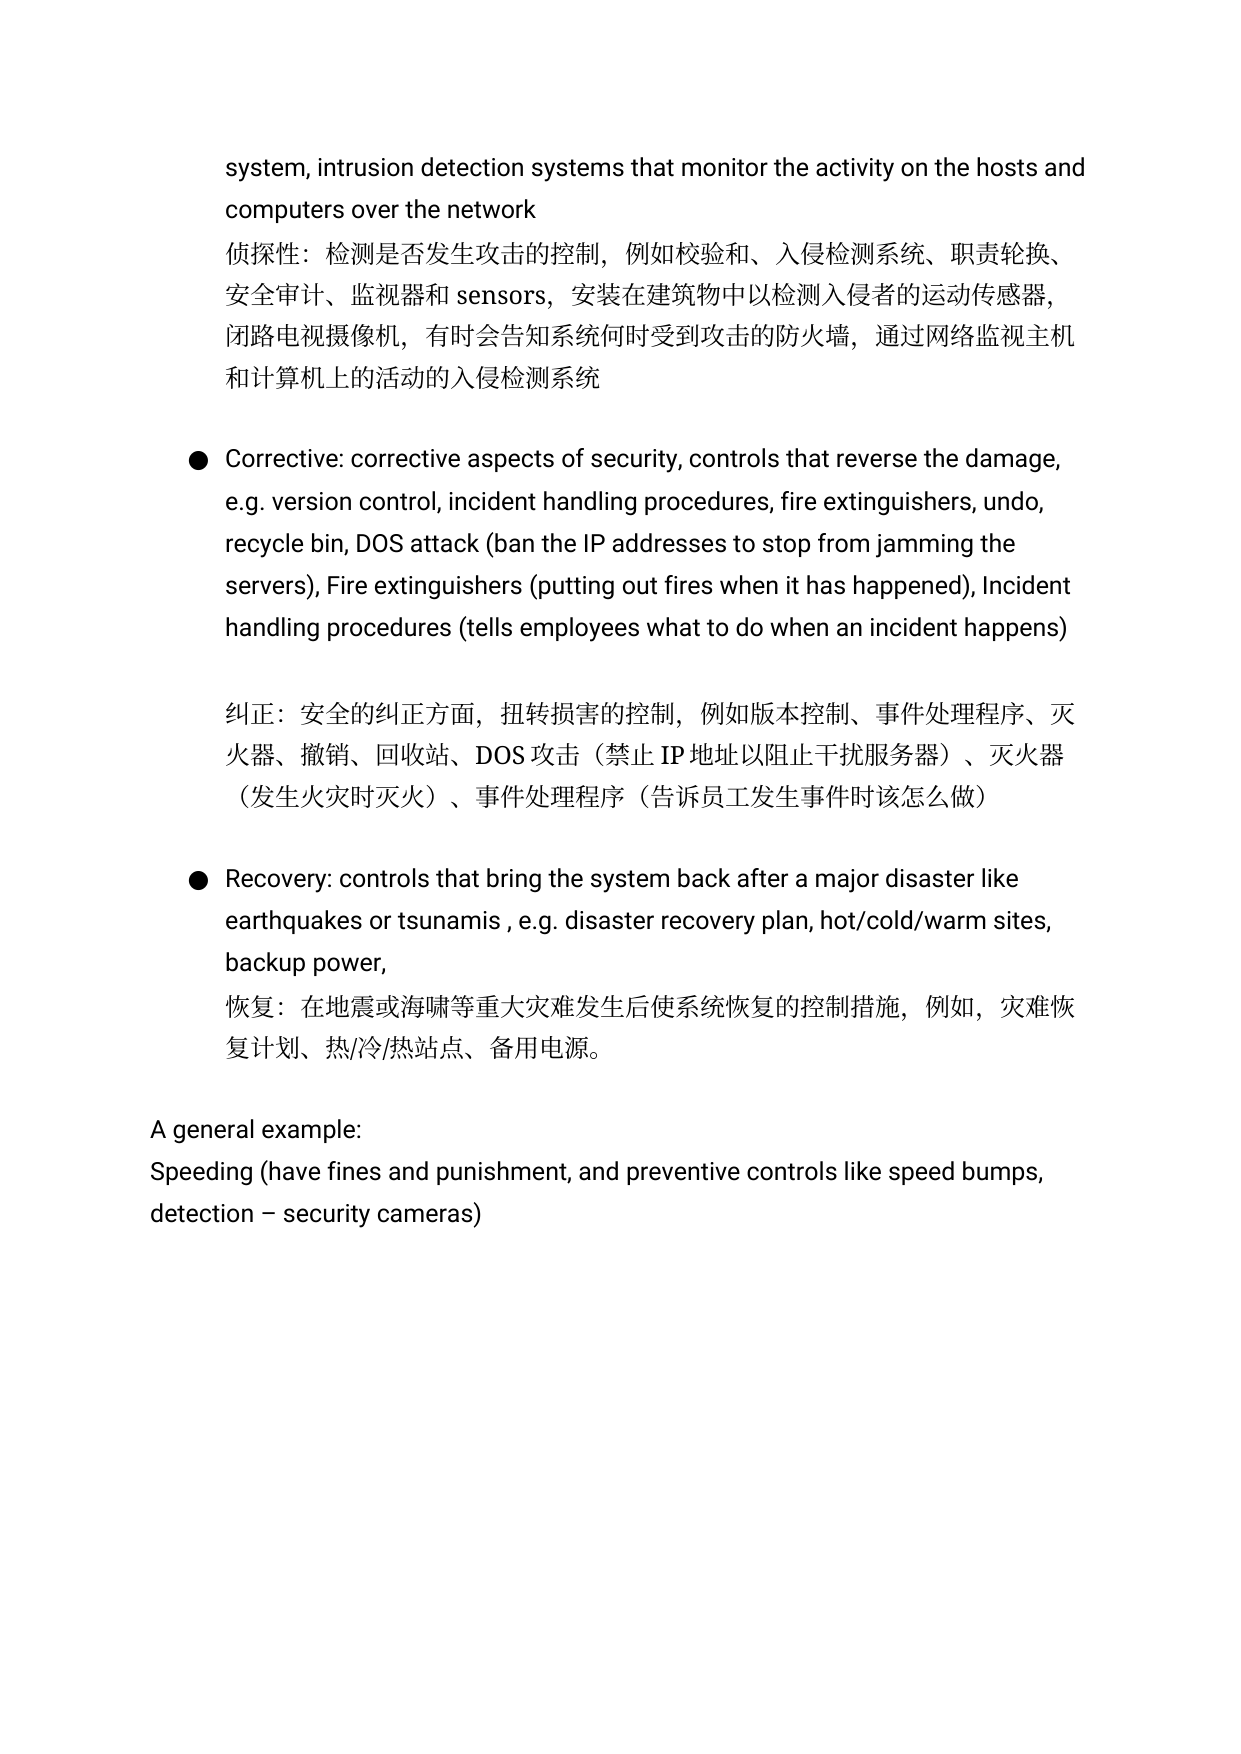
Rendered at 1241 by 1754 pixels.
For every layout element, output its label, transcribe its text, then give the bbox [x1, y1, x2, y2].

list Corrective: corrective aspects of security, controls that reverse the damage, e.g. version control, incident handling procedures, fire extinguishers, undo, recycle bin, DOS attack (ban the IP addresses to stop from jamming the servers), Fire extinguishers (putting out fires when it has happened), Incident handling procedures (tells employees what to do when an incident happens) [187, 442, 1090, 647]
text 恢复：在地震或海啸等重大灾难发生后使系统恢复的控制措施，例如，灾难恢复计划、热/冷/热站点、备用电源。 [225, 987, 1090, 1065]
text A general example: [150, 1112, 1090, 1149]
text 侦探性：检测是否发生攻击的控制，例如校验和、入侵检测系统、职责轮换、安全审计、监视器和 sensors，安装在建筑物中以检测入侵者的运动传感器，闭路电视摄像机，有时会告知系统何时受到攻击的防火墙，通过网络监视主机和计算机上的活动的入侵检测系统 [225, 234, 1090, 394]
list Recovery: controls that bring the system back after a major disaster like earthquakes or tsunamis , e.g. disaster recovery plan, hot/cold/warm sites, backup power, [187, 861, 1090, 982]
text Speeding (have fines and punishment, and preventive controls like speed bumps, detection – security cameras) [150, 1154, 1090, 1233]
text 纠正：安全的纠正方面，扭转损害的控制，例如版本控制、事件处理程序、灭火器、撤销、回收站、DOS攻击（禁止IP地址以阻止干扰服务器）、灭火器（发生火灾时灭火）、事件处理程序（告诉员工发生事件时该怎么做） [225, 695, 1090, 813]
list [187, 150, 1090, 229]
